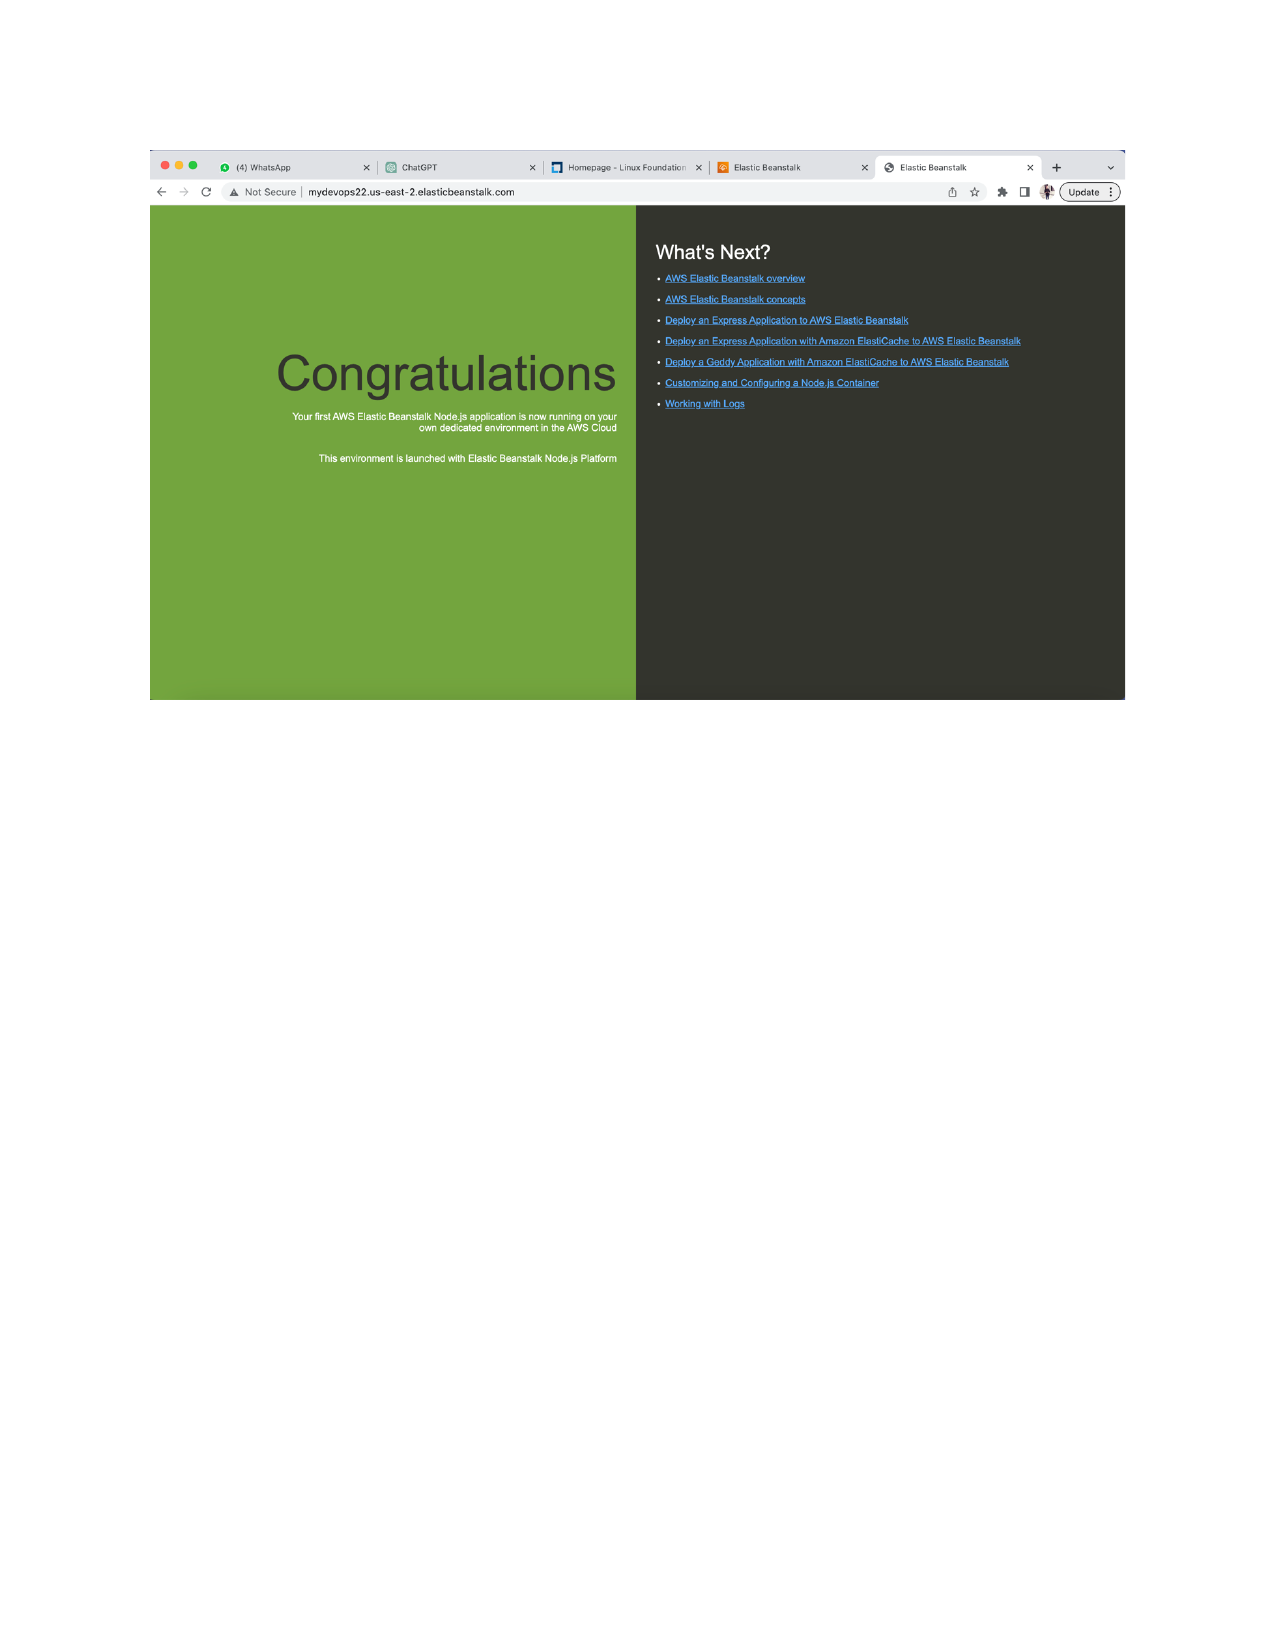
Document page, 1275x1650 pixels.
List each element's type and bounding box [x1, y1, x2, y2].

picture [150, 150, 1125, 700]
